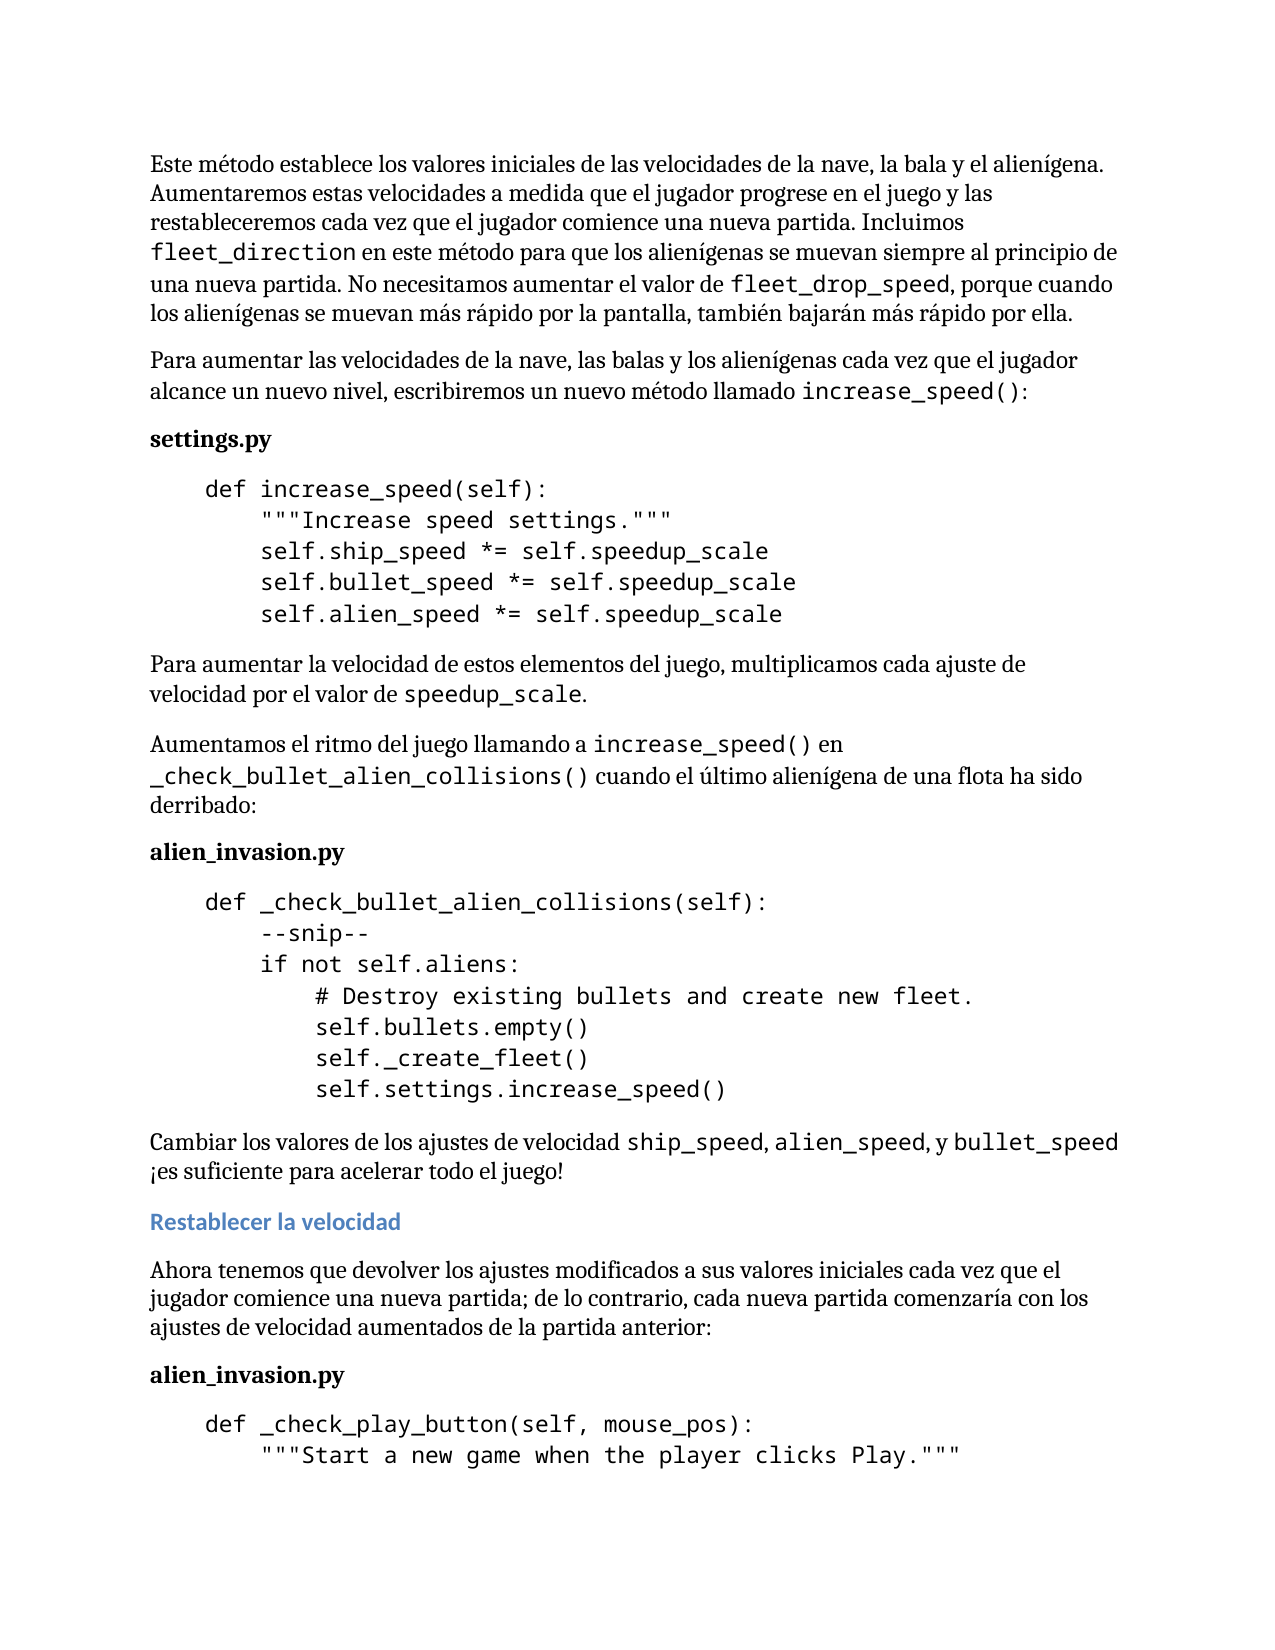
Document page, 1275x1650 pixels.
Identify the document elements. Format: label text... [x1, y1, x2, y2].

subtitle Restablecer la velocidad [150, 1206, 1125, 1237]
text def _check_bullet_alien_collisions(self): --snip-- if not self.aliens: # Destroy existing bullets and create new fleet. self.bullets.empty() self._create_fleet() self.settings.increase_speed() [150, 886, 1125, 1104]
text alien_invasion.py [150, 1361, 1125, 1389]
text settings.py [150, 425, 1125, 454]
text alien_invasion.py [150, 838, 1125, 867]
text Para aumentar la velocidad de estos elementos del juego, multiplicamos cada ajuste de velocidad por el valor de speedup_scale. [150, 649, 1125, 709]
text Para aumentar las velocidades de la nave, las balas y los alienígenas cada vez que el jugador alcance un nuevo nivel, escribiremos un nuevo método llamado increase_speed(): [150, 346, 1125, 406]
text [150, 1408, 1125, 1471]
text Aumentamos el ritmo del juego llamando a increase_speed() en _check_bullet_alien_collisions() cuando el último alienígena de una flota ha sido derribado: [150, 728, 1125, 819]
text Cambiar los valores de los ajustes de velocidad ship_speed, alien_speed, y bullet_speed ¡es suficiente para acelerar todo el juego! [150, 1125, 1125, 1185]
text def increase_speed(self): """Increase speed settings.""" self.ship_speed *= self.speedup_scale self.bullet_speed *= self.speedup_scale self.alien_speed *= self.speedup_scale [150, 472, 1125, 629]
text Este método establece los valores iniciales de las velocidades de la nave, la bala y el alienígena. Aumentaremos estas velocidades a medida que el jugador progrese en el juego y las restableceremos cada vez que el jugador comience una nueva partida. Incluimos fleet_direction en este método para que los alienígenas se muevan siempre al principio de una nueva partida. No necesitamos aumentar el valor de fleet_drop_speed, porque cuando los alienígenas se muevan más rápido por la pantalla, también bajarán más rápido por ella. [150, 150, 1125, 327]
text Ahora tenemos que devolver los ajustes modificados a sus valores iniciales cada vez que el jugador comience una nueva partida; de lo contrario, cada nueva partida comenzaría con los ajustes de velocidad aumentados de la partida anterior: [150, 1256, 1125, 1342]
